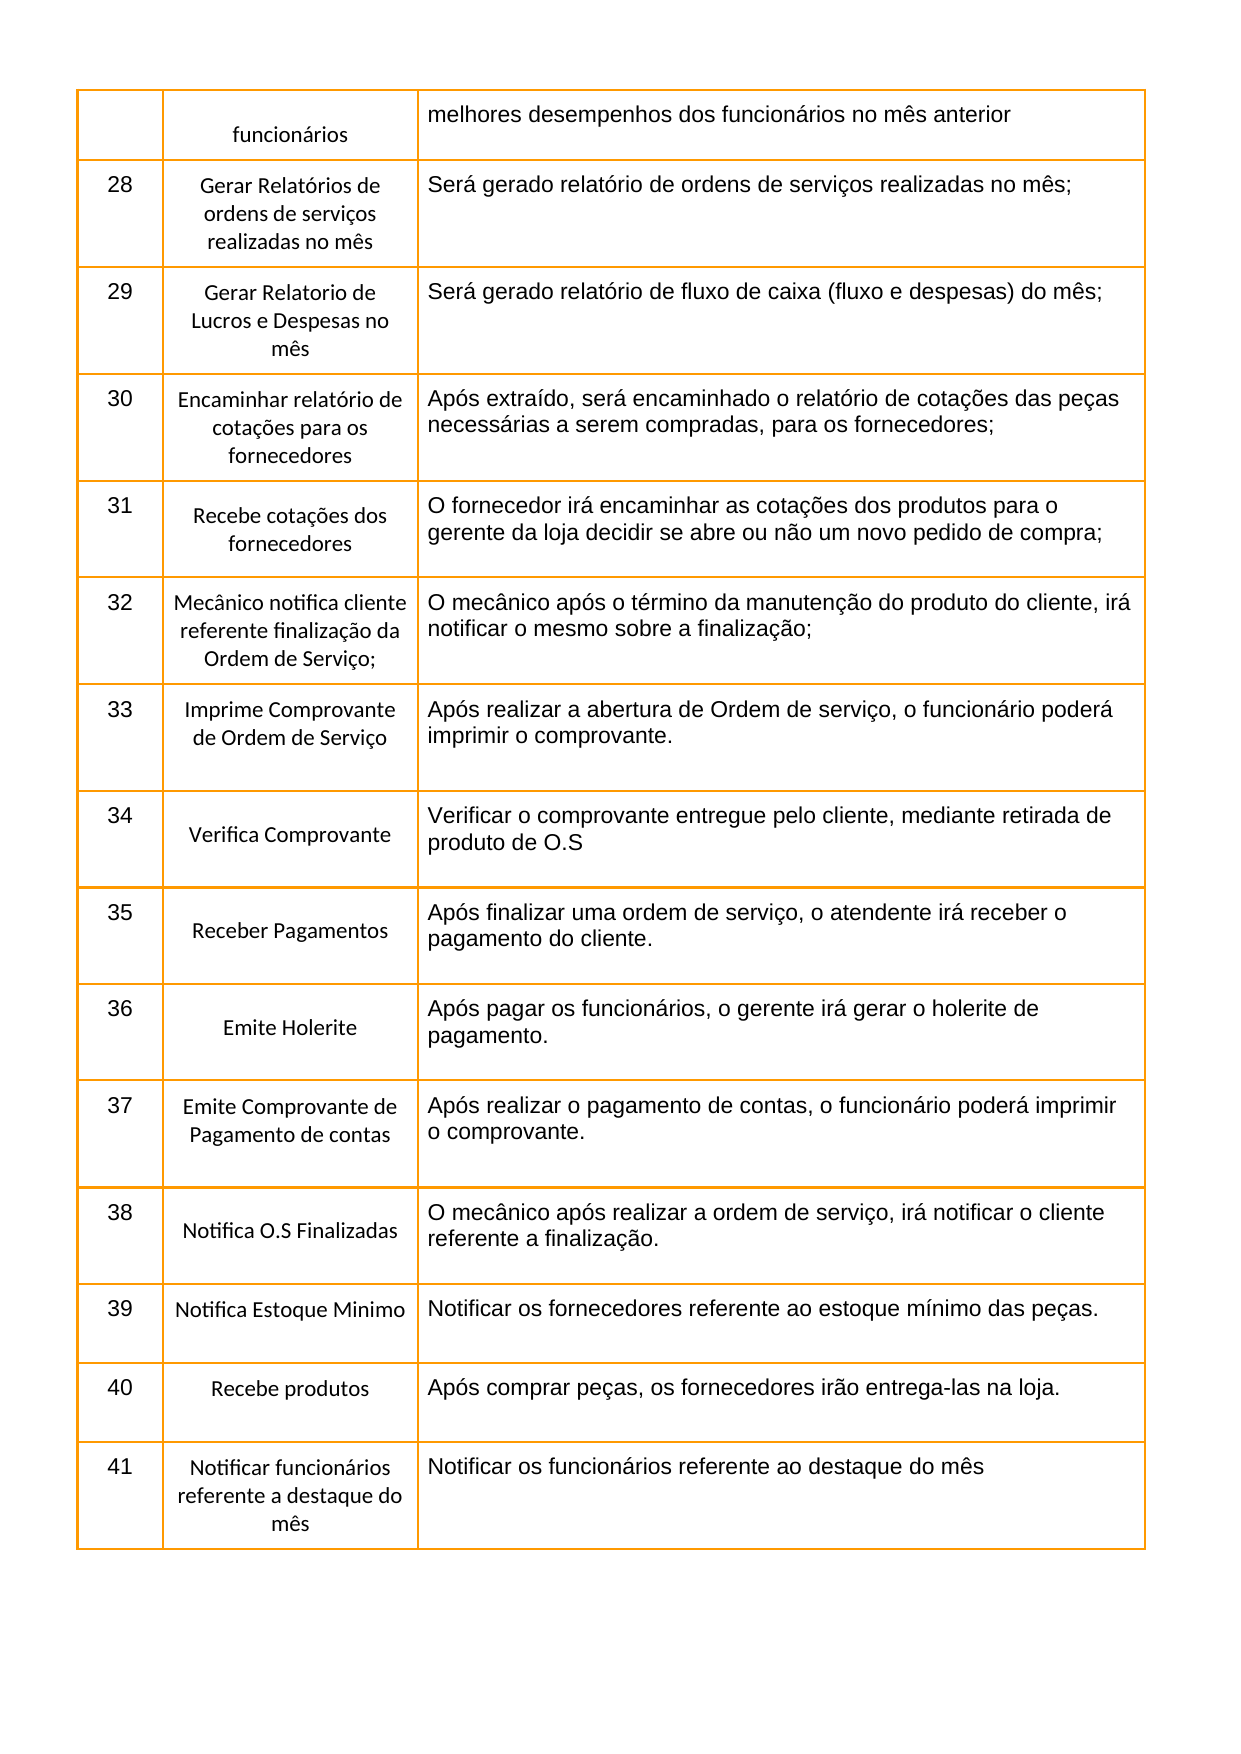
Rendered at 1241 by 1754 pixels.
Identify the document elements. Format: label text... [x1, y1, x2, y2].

table_cell Receber Pagamentos [164, 889, 417, 983]
table_cell 36 [79, 985, 162, 1079]
table_cell Encaminhar relatório de cotações para os fornecedores [164, 375, 417, 479]
table_cell Após extraído, será encaminhado o relatório de cotações das peças necessárias a serem compradas, para os fornecedores; [419, 375, 1144, 479]
table_cell 29 [79, 268, 162, 373]
table_cell Recebe produtos [164, 1364, 417, 1441]
table_cell 31 [79, 482, 162, 576]
table_cell Após finalizar uma ordem de serviço, o atendente irá receber o pagamento do cliente. [419, 889, 1144, 983]
table_cell Será gerado relatório de ordens de serviços realizadas no mês; [419, 161, 1144, 266]
table_cell O mecânico após realizar a ordem de serviço, irá notificar o cliente referente a finalização. [419, 1189, 1144, 1283]
table_cell 33 [79, 685, 162, 790]
table_cell Emite Comprovante de Pagamento de contas [164, 1081, 417, 1186]
table_cell O mecânico após o término da manutenção do produto do cliente, irá notificar o mesmo sobre a finalização; [419, 578, 1144, 683]
table_cell Após pagar os funcionários, o gerente irá gerar o holerite de pagamento. [419, 985, 1144, 1079]
table_cell Notificar os funcionários referente ao destaque do mês [419, 1443, 1144, 1548]
table_cell Notifica O.S Finalizadas [164, 1189, 417, 1283]
table_cell 30 [79, 375, 162, 479]
table_cell 41 [79, 1443, 162, 1548]
table_cell 32 [79, 578, 162, 683]
table_cell Após realizar a abertura de Ordem de serviço, o funcionário poderá imprimir o comprovante. [419, 685, 1144, 790]
table_cell Após realizar o pagamento de contas, o funcionário poderá imprimir o comprovante. [419, 1081, 1144, 1186]
table_cell Recebe cotações dos fornecedores [164, 482, 417, 576]
table_cell Será gerado um relatório no primeiro dia útil do mês, indicando os melhores desempenhos dos funcionários no mês anterior [419, 91, 1144, 159]
table_cell Imprime Comprovante de Ordem de Serviço [164, 685, 417, 790]
table_cell Emite Holerite [164, 985, 417, 1079]
table_cell 38 [79, 1189, 162, 1283]
table_cell 27 [79, 91, 162, 159]
table_cell Notificar os fornecedores referente ao estoque mínimo das peças. [419, 1285, 1144, 1362]
table_cell Será gerado relatório de fluxo de caixa (fluxo e despesas) do mês; [419, 268, 1144, 373]
table_cell Gerar Relatório de desempenho dos funcionários [164, 91, 417, 159]
table_cell Notifica Estoque Minimo [164, 1285, 417, 1362]
table_cell Após comprar peças, os fornecedores irão entrega-las na loja. [419, 1364, 1144, 1441]
table_cell 34 [79, 792, 162, 886]
table_cell Notificar funcionários referente a destaque do mês [164, 1443, 417, 1548]
table_cell 28 [79, 161, 162, 266]
table_cell Verifica Comprovante [164, 792, 417, 886]
table_cell Gerar Relatórios de ordens de serviços realizadas no mês [164, 161, 417, 266]
table_cell 35 [79, 889, 162, 983]
table_cell O fornecedor irá encaminhar as cotações dos produtos para o gerente da loja decidir se abre ou não um novo pedido de compra; [419, 482, 1144, 576]
table_cell 37 [79, 1081, 162, 1186]
table_cell 40 [79, 1364, 162, 1441]
table_cell Mecânico notifica cliente referente finalização da Ordem de Serviço; [164, 578, 417, 683]
table_cell Gerar Relatorio de Lucros e Despesas no mês [164, 268, 417, 373]
table_cell Verificar o comprovante entregue pelo cliente, mediante retirada de produto de O.S [419, 792, 1144, 886]
table_cell 39 [79, 1285, 162, 1362]
